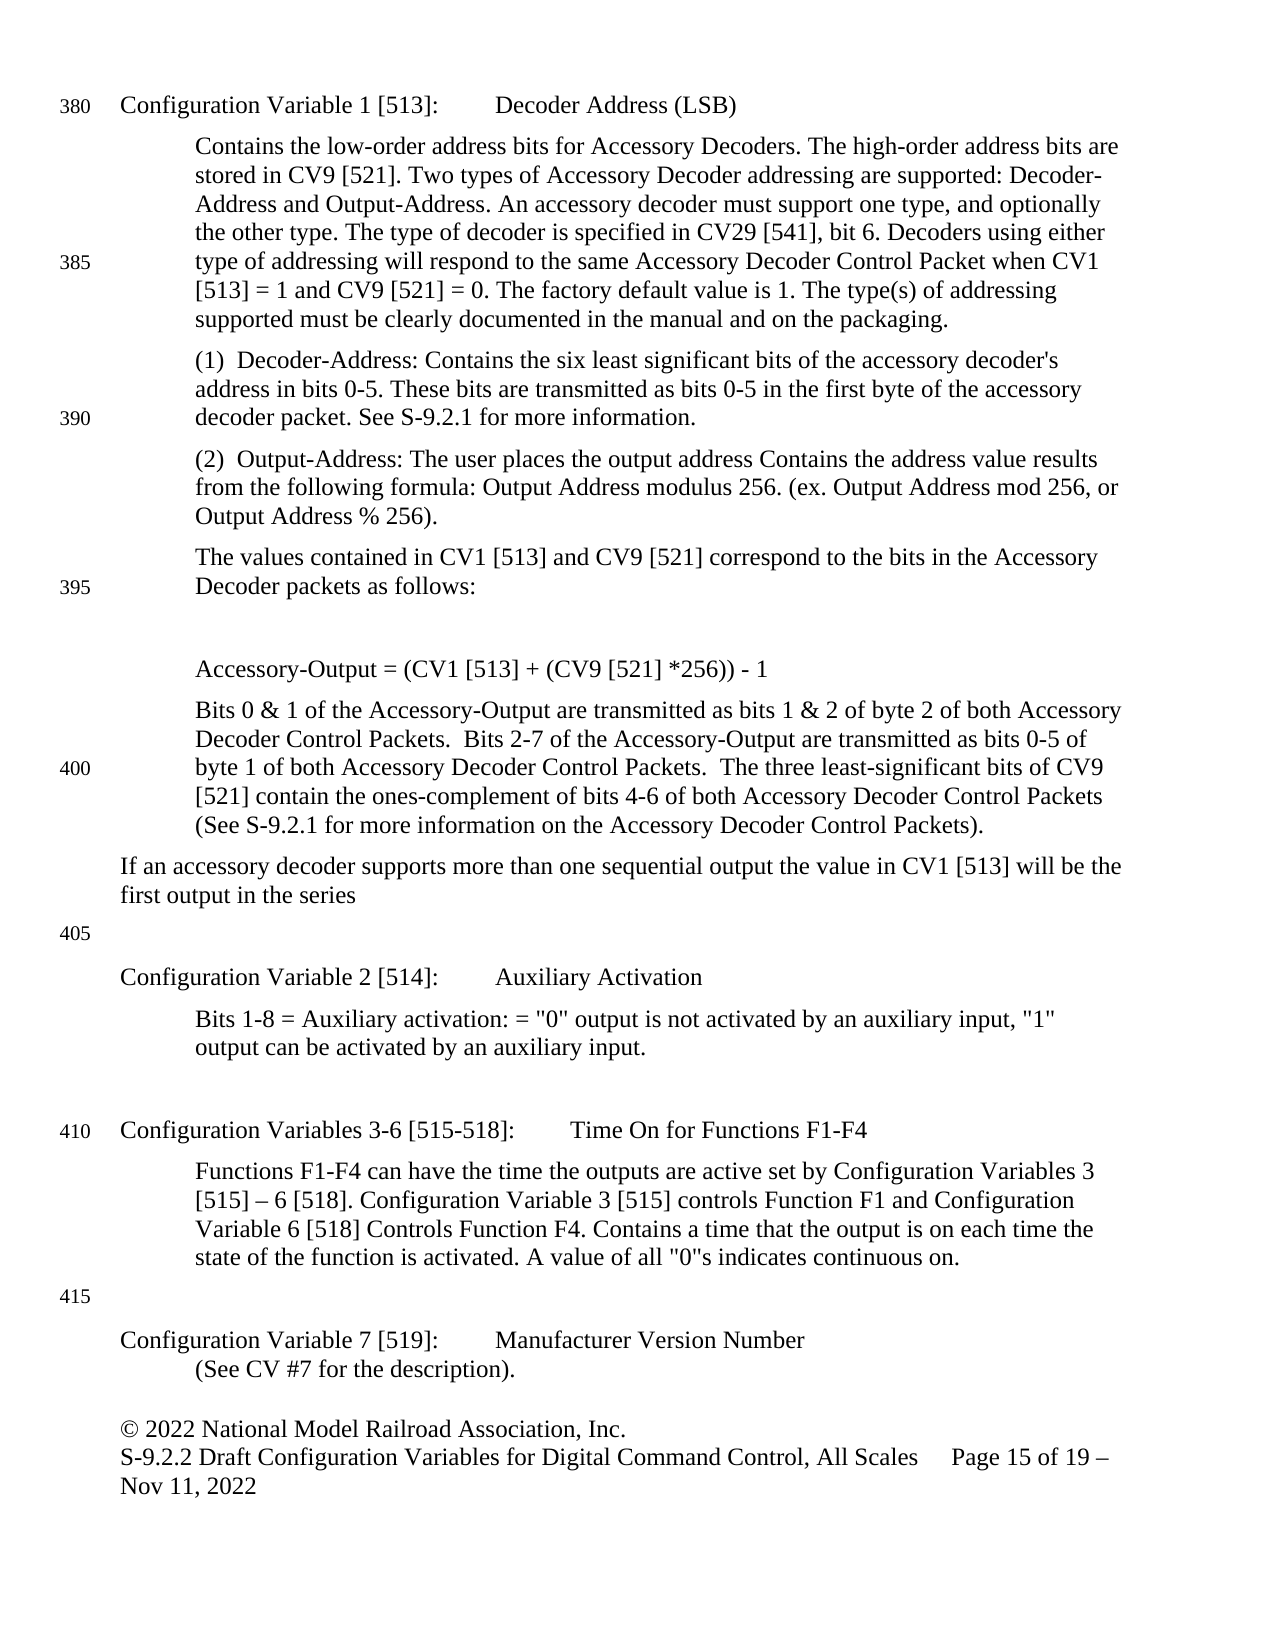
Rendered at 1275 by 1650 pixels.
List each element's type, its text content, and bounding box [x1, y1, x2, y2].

text Contains the low-order address bits for Accessory Decoders. The high-order address bits are stored in CV9 [521]. Two types of Accessory Decoder addressing are supported: Decoder-Address and Output-Address. An accessory decoder must support one type, and optionally the other type. The type of decoder is specified in CV29 [541], bit 6. Decoders using either type of addressing will respond to the same Accessory Decoder Control Packet when CV1 [513] = 1 and CV9 [521] = 0. The factory default value is 1. The type(s) of addressing supported must be clearly documented in the manual and on the packaging. [195, 131, 1125, 332]
text Configuration Variable 1 [513]: Decoder Address (LSB) [120, 90, 1125, 119]
text (1) Decoder-Address: Contains the six least significant bits of the accessory decoder's address in bits 0-5. These bits are transmitted as bits 0-5 in the first byte of the accessory decoder packet. See S-9.2.1 for more information. [195, 345, 1125, 431]
text Bits 1-8 = Auxiliary activation: = "0" output is not activated by an auxiliary input, "1" output can be activated by an auxiliary input. [195, 1004, 1125, 1061]
text Bits 0 & 1 of the Accessory-Output are transmitted as bits 1 & 2 of byte 2 of both Accessory Decoder Control Packets. Bits 2-7 of the Accessory-Output are transmitted as bits 0-5 of byte 1 of both Accessory Decoder Control Packets. The three least-significant bits of CV9 [521] contain the ones-complement of bits 4-6 of both Accessory Decoder Control Packets (See S-9.2.1 for more information on the Accessory Decoder Control Packets). [195, 695, 1125, 839]
text Configuration Variables 3-6 [515-518]: Time On for Functions F1-F4 [120, 1115, 1125, 1144]
text Configuration Variable 7 [519]: Manufacturer Version Number (See CV #7 for the description). [120, 1325, 1125, 1382]
text Accessory-Output = (CV1 [513] + (CV9 [521] *256)) - 1 [195, 654, 1125, 682]
text Functions F1-F4 can have the time the outputs are active set by Configuration Variables 3 [515] – 6 [518]. Configuration Variable 3 [515] controls Function F1 and Configuration Variable 6 [518] Controls Function F4. Contains a time that the output is on each time the state of the function is activated. A value of all "0"s indicates continuous on. [195, 1156, 1125, 1271]
text If an accessory decoder supports more than one sequential output the value in CV1 [513] will be the first output in the series [120, 851, 1125, 909]
text Configuration Variable 2 [514]: Auxiliary Activation [120, 962, 1125, 991]
text (2) Output-Address: The user places the output address Contains the address value results from the following formula: Output Address modulus 256. (ex. Output Address mod 256, or Output Address % 256). [195, 444, 1125, 530]
text The values contained in CV1 [513] and CV9 [521] correspond to the bits in the Accessory Decoder packets as follows: [195, 542, 1125, 600]
